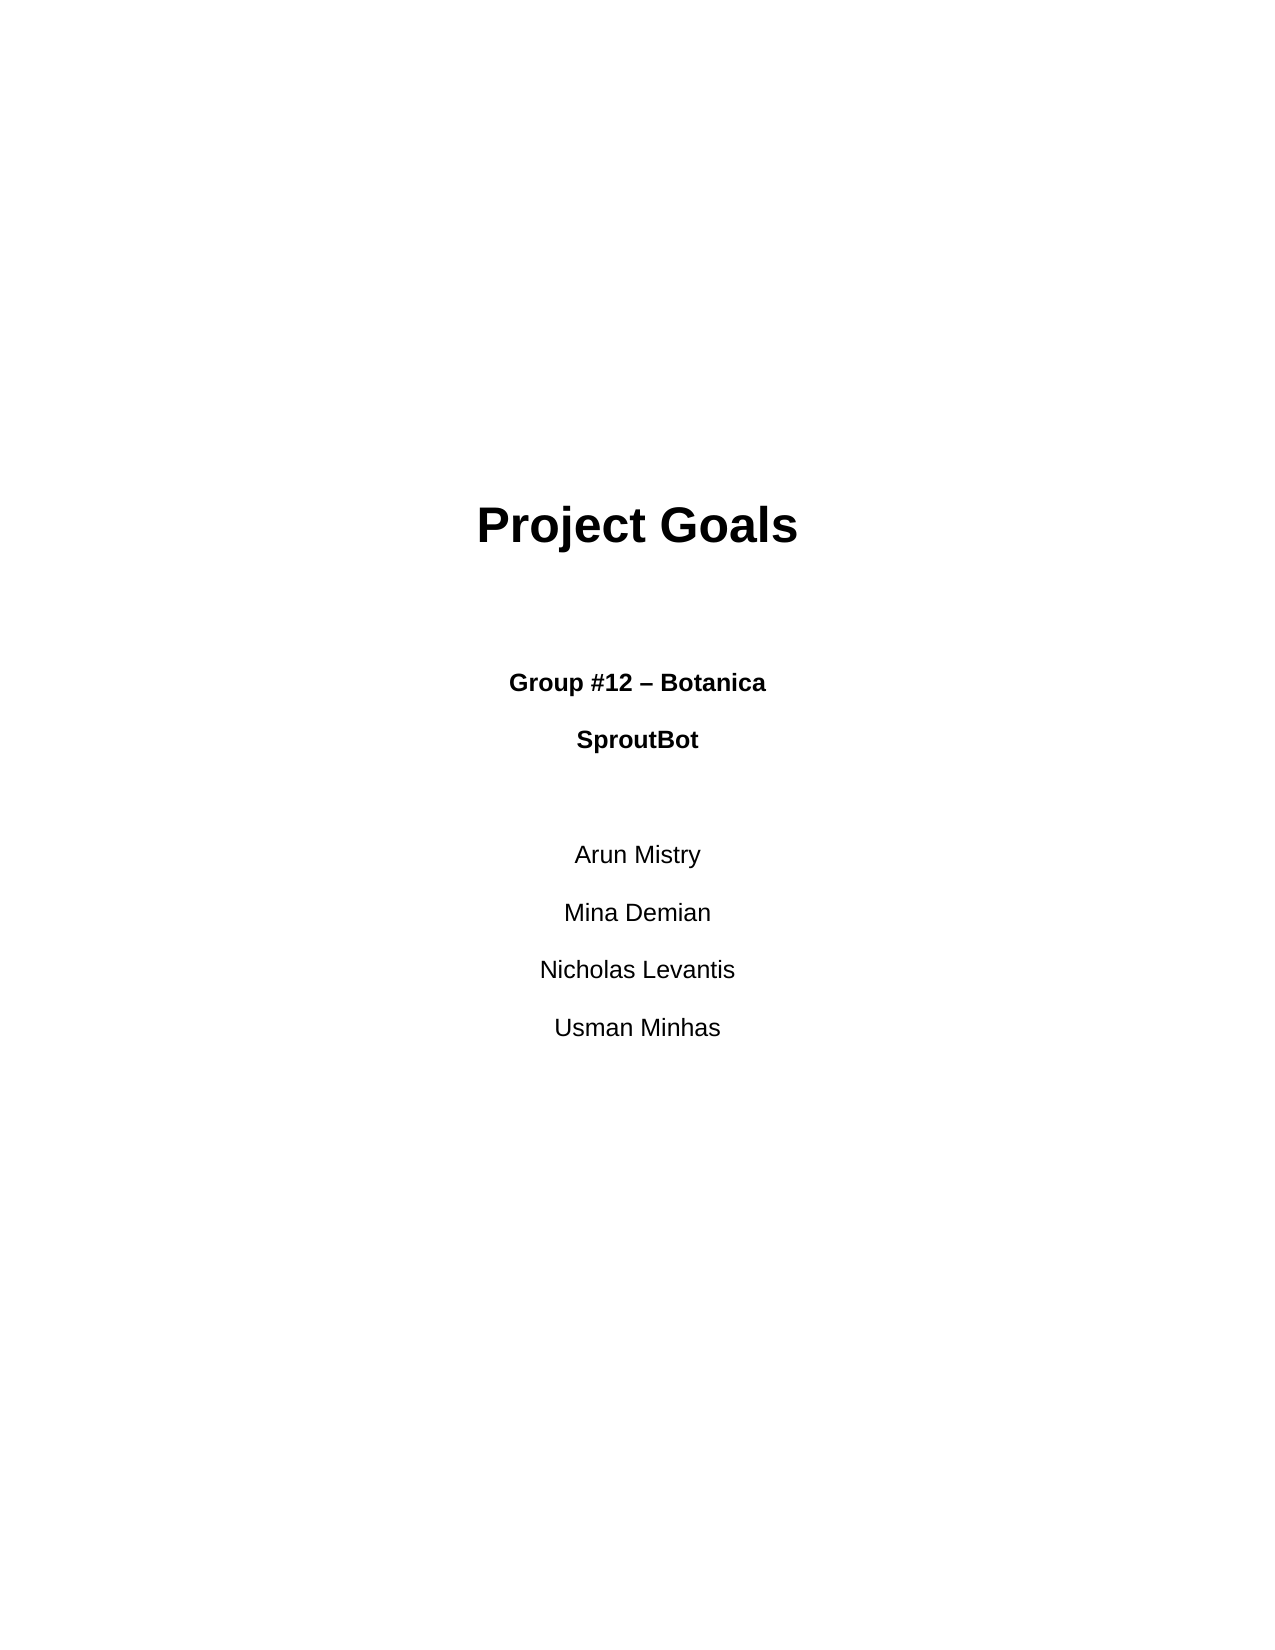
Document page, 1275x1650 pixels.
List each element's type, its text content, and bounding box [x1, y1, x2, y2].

text Nicholas Levantis [150, 955, 1125, 984]
text Project Goals [150, 495, 1125, 552]
text Arun Mistry [150, 840, 1125, 869]
text Group #12 – Botanica [150, 667, 1125, 696]
text SproutBot [150, 725, 1125, 754]
text Usman Minhas [150, 1012, 1125, 1041]
text Mina Demian [150, 897, 1125, 926]
